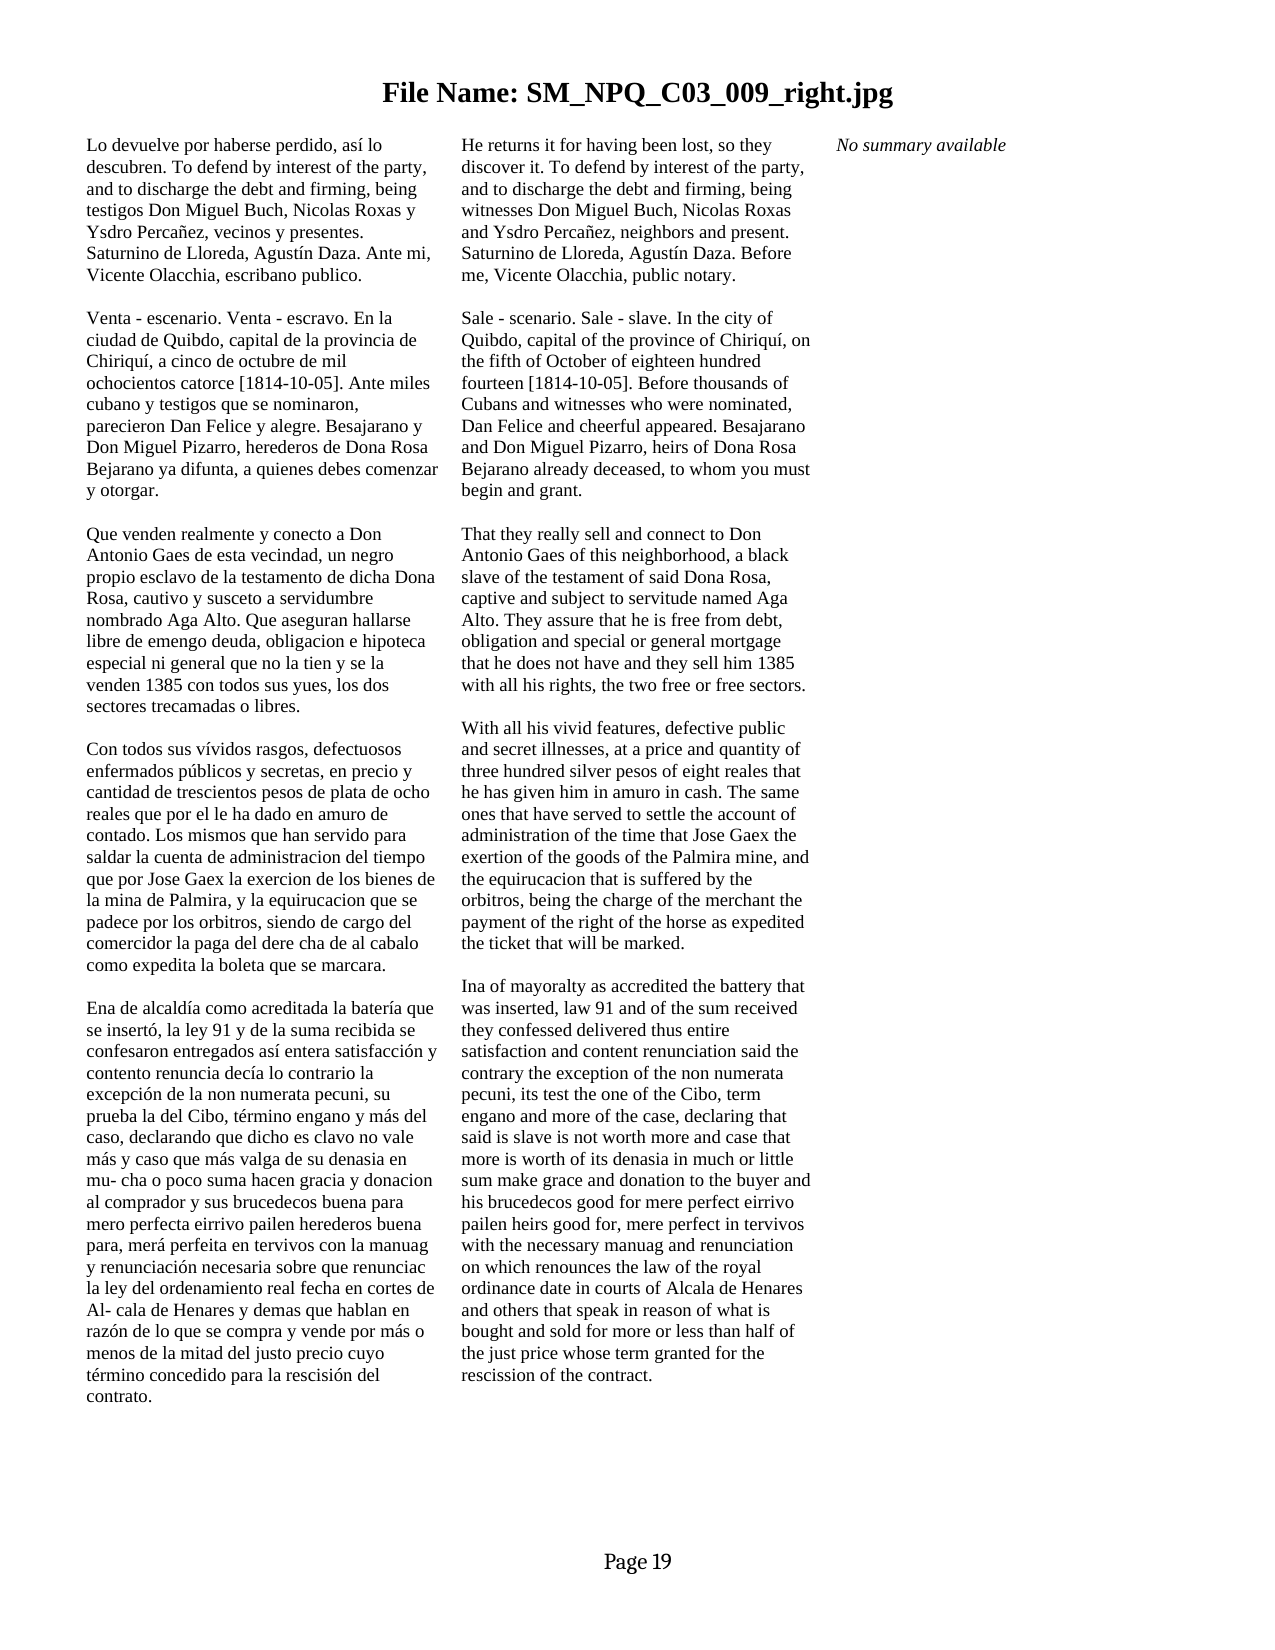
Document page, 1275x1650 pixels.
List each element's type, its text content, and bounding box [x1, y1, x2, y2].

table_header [825, 134, 1200, 1425]
table_header Lo devuelve por haberse perdido, así lo descubren. To defend by interest of the party, and to discharge the debt and firming, being testigos Don Miguel Buch, Nicolas Roxas y Ysdro Percañez, vecinos y presentes. Saturnino de Lloreda, Agustín Daza. Ante mi, Vicente Olacchia, escribano publico. Venta - escenario. Venta - escravo. En la ciudad de Quibdo, capital de la provincia de Chiriquí, a cinco de octubre de mil ochocientos catorce [1814-10-05]. Ante miles cubano y testigos que se nominaron, parecieron Dan Felice y alegre. Besajarano y Don Miguel Pizarro, herederos de Dona Rosa Bejarano ya difunta, a quienes debes comenzar y otorgar. Que venden realmente y conecto a Don Antonio Gaes de esta vecindad, un negro propio esclavo de la testamento de dicha Dona Rosa, cautivo y susceto a servidumbre nombrado Aga Alto. Que aseguran hallarse libre de emengo deuda, obligacion e hipoteca especial ni general que no la tien y se la venden 1385 con todos sus yues, los dos sectores trecamadas o libres. Con todos sus vívidos rasgos, defectuosos enfermados públicos y secretas, en precio y cantidad de trescientos pesos de plata de ocho reales que por el le ha dado en amuro de contado. Los mismos que han servido para saldar la cuenta de administracion del tiempo que por Jose Gaex la exercion de los bienes de la mina de Palmira, y la equirucacion que se padece por los orbitros, siendo de cargo del comercidor la paga del dere cha de al cabalo como expedita la boleta que se marcara. Ena de alcaldía como acreditada la batería que se insertó, la ley 91 y de la suma recibida se confesaron entregados así entera satisfacción y contento renuncia decía lo contrario la excepción de la non numerata pecuni, su prueba la del Cibo, término engano y más del caso, declarando que dicho es clavo no vale más y caso que más valga de su denasia en mu- cha o poco suma hacen gracia y donacion al comprador y sus brucedecos buena para mero perfecta eirrivo pailen herederos buena para, merá perfeita en tervivos con la manuag y renunciación necesaria sobre que renunciac la ley del ordenamiento real fecha en cortes de Al- cala de Henares y demas que hablan en razón de lo que se compra y vende por más o menos de la mitad del justo precio cuyo término concedido para la rescisión del contrato. [75, 134, 450, 1425]
subtitle File Name: SM_NPQ_C03_009_right.jpg [75, 75, 1200, 108]
table_header He returns it for having been lost, so they discover it. To defend by interest of the party, and to discharge the debt and firming, being witnesses Don Miguel Buch, Nicolas Roxas and Ysdro Percañez, neighbors and present. Saturnino de Lloreda, Agustín Daza. Before me, Vicente Olacchia, public notary. Sale - scenario. Sale - slave. In the city of Quibdo, capital of the province of Chiriquí, on the fifth of October of eighteen hundred fourteen [1814-10-05]. Before thousands of Cubans and witnesses who were nominated, Dan Felice and cheerful appeared. Besajarano and Don Miguel Pizarro, heirs of Dona Rosa Bejarano already deceased, to whom you must begin and grant. That they really sell and connect to Don Antonio Gaes of this neighborhood, a black slave of the testament of said Dona Rosa, captive and subject to servitude named Aga Alto. They assure that he is free from debt, obligation and special or general mortgage that he does not have and they sell him 1385 with all his rights, the two free or free sectors. With all his vivid features, defective public and secret illnesses, at a price and quantity of three hundred silver pesos of eight reales that he has given him in amuro in cash. The same ones that have served to settle the account of administration of the time that Jose Gaex the exertion of the goods of the Palmira mine, and the equirucacion that is suffered by the orbitros, being the charge of the merchant the payment of the right of the horse as expedited the ticket that will be marked. Ina of mayoralty as accredited the battery that was inserted, law 91 and of the sum received they confessed delivered thus entire satisfaction and content renunciation said the contrary the exception of the non numerata pecuni, its test the one of the Cibo, term engano and more of the case, declaring that said is slave is not worth more and case that more is worth of its denasia in much or little sum make grace and donation to the buyer and his brucedecos good for mere perfect eirrivo pailen heirs good for, mere perfect in tervivos with the necessary manuag and renunciation on which renounces the law of the royal ordinance date in courts of Alcala de Henares and others that speak in reason of what is bought and sold for more or less than half of the just price whose term granted for the rescission of the contract. [450, 134, 825, 1425]
